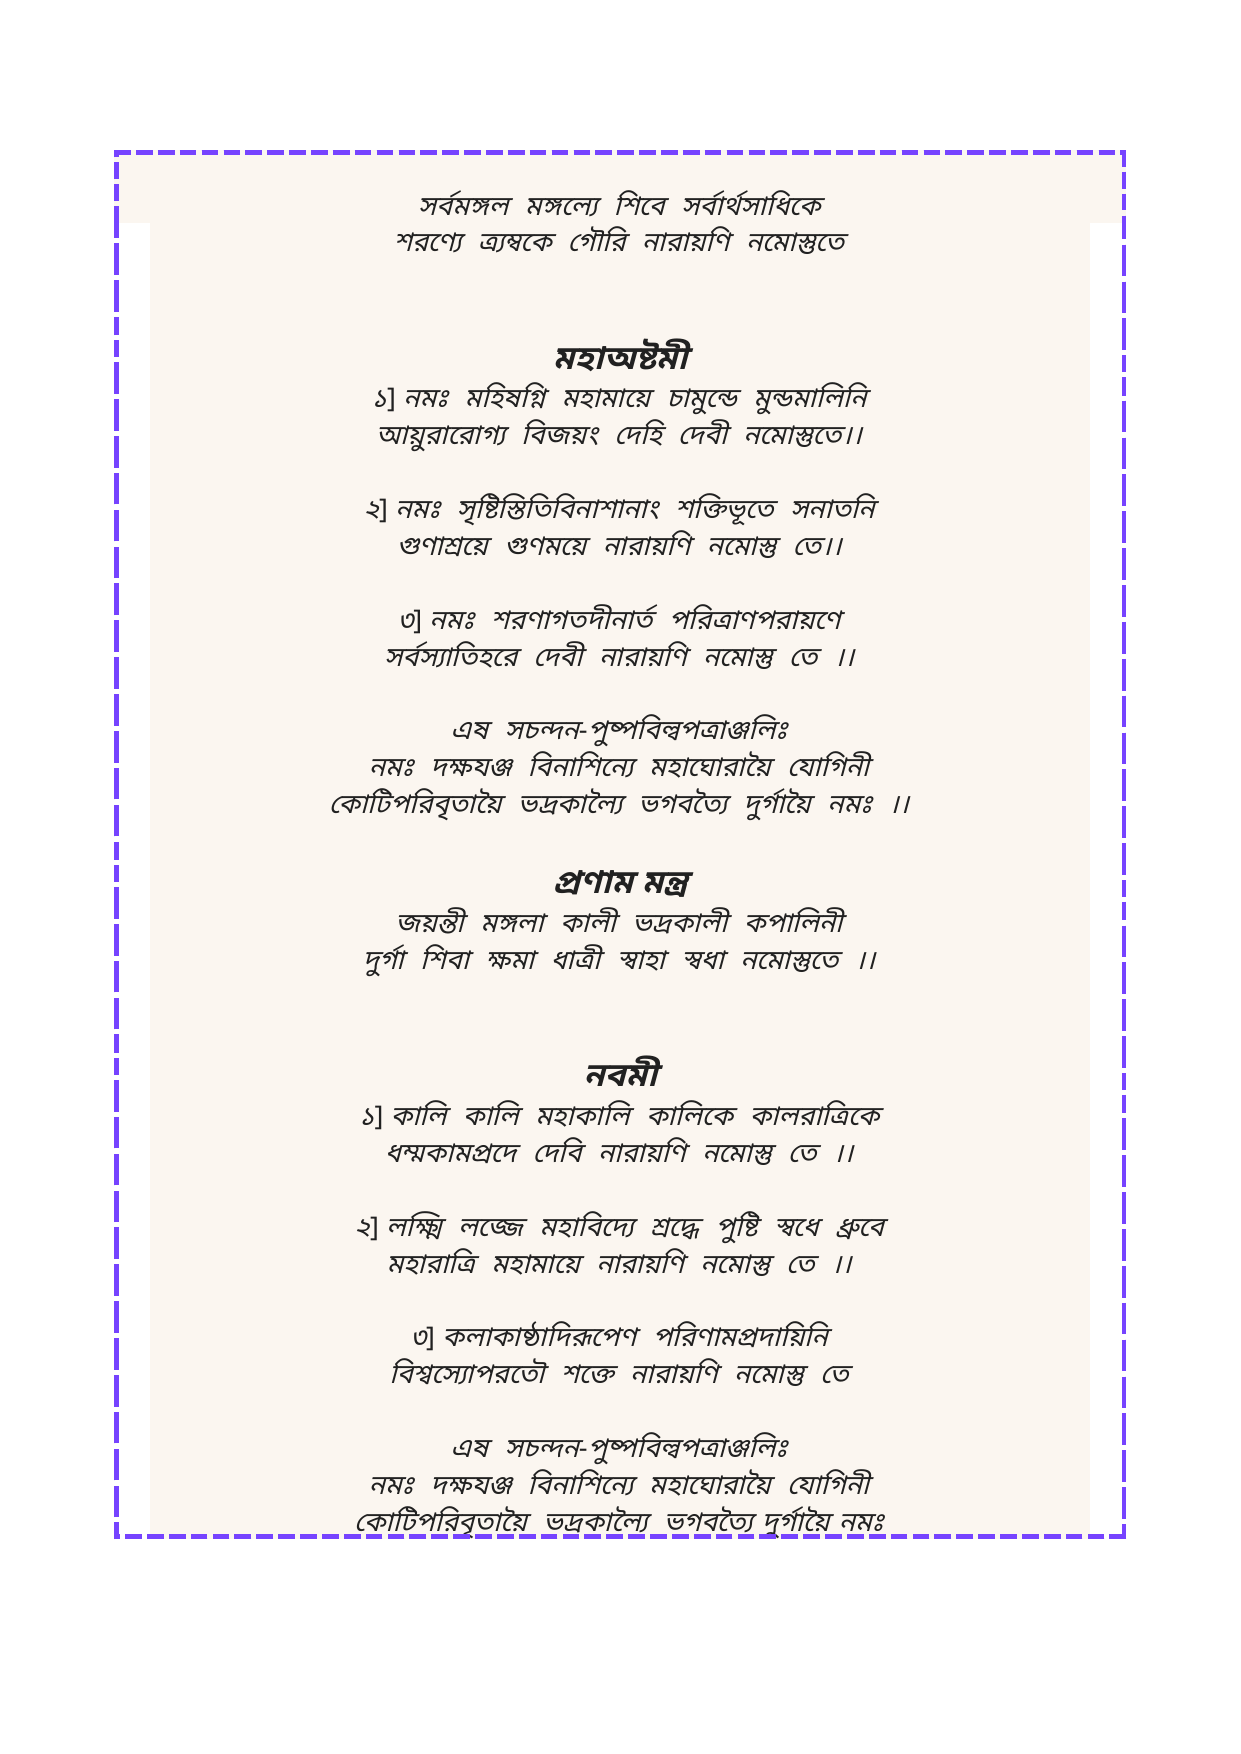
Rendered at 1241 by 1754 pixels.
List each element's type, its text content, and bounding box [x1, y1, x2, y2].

text এষ সচন্দন-পুষ্পবিল্বপত্রাঞ্জলিঃ [150, 1428, 1090, 1465]
text কোটিপরিবৃতায়ৈ ভদ্রকাল্যৈ ভগবত্যৈ দুর্গায়ৈ নমঃ [150, 1502, 1090, 1539]
text গুণাশ্রয়ে গুণময়ে নারায়ণি নমোস্তু তে।। [150, 526, 1090, 563]
text ১] কালি কালি মহাকালি কালিকে কালরাত্রিকে [150, 1097, 1090, 1133]
text কোটিপরিবৃতায়ৈ ভদ্রকাল্যৈ ভগবত্যৈ দুর্গায়ৈ নমঃ ।। [150, 784, 1090, 821]
text শরণ্যে ত্র্যম্বকে গৌরি নারায়ণি নমোস্তুতে [150, 223, 1090, 260]
text দুর্গা শিবা ক্ষমা ধাত্রী স্বাহা স্বধা নমোস্তুতে ।। [150, 941, 1090, 977]
text মহাঅষ্টমী [150, 333, 1090, 379]
text ধম্মকামপ্রদে দেবি নারায়ণি নমোস্তু তে ।। [150, 1133, 1090, 1170]
text আয়ুরারোগ্য বিজয়ং দেহি দেবী নমোস্তুতে।। [150, 416, 1090, 453]
text জয়ন্তী মঙ্গলা কালী ভদ্রকালী কপালিনী [150, 904, 1090, 941]
text নমঃ দক্ষযঞ্জ বিনাশিন্যে মহাঘোরায়ৈ যোগিনী [150, 748, 1090, 784]
text ১] নমঃ মহিষগ্নি মহামায়ে চামুন্ডে মুন্ডমালিনি [150, 379, 1090, 416]
text প্রণাম মন্ত্র [150, 858, 1090, 904]
text ৩] কলাকাষ্ঠাদিরূপেণ পরিণামপ্রদায়িনি [150, 1318, 1090, 1355]
text মহারাত্রি মহামায়ে নারায়ণি নমোস্তু তে ।। [150, 1244, 1090, 1281]
text নবমী [150, 1051, 1090, 1097]
text ৩] নমঃ শরণাগতদীনার্ত পরিত্রাণপরায়ণে [150, 600, 1090, 637]
text বিশ্বস্যোপরতৌ শক্তে নারায়ণি নমোস্তু তে [150, 1355, 1090, 1392]
text এষ সচন্দন-পুষ্পবিল্বপত্রাঞ্জলিঃ [150, 711, 1090, 748]
text সর্বস্যাতিহরে দেবী নারায়ণি নমোস্তু তে ।। [150, 637, 1090, 674]
text ২] লক্ষ্মি লজ্জে মহাবিদ্যে শ্রদ্ধে পুষ্টি স্বধে ধ্রুবে [150, 1207, 1090, 1244]
text নমঃ দক্ষযঞ্জ বিনাশিন্যে মহাঘোরায়ৈ যোগিনী [150, 1465, 1090, 1502]
text ২] নমঃ সৃষ্টিস্তিতিবিনাশানাং শক্তিভূতে সনাতনি [150, 489, 1090, 526]
text সর্বমঙ্গল মঙ্গল্যে শিবে সর্বার্থসাধিকে [114, 150, 1126, 223]
